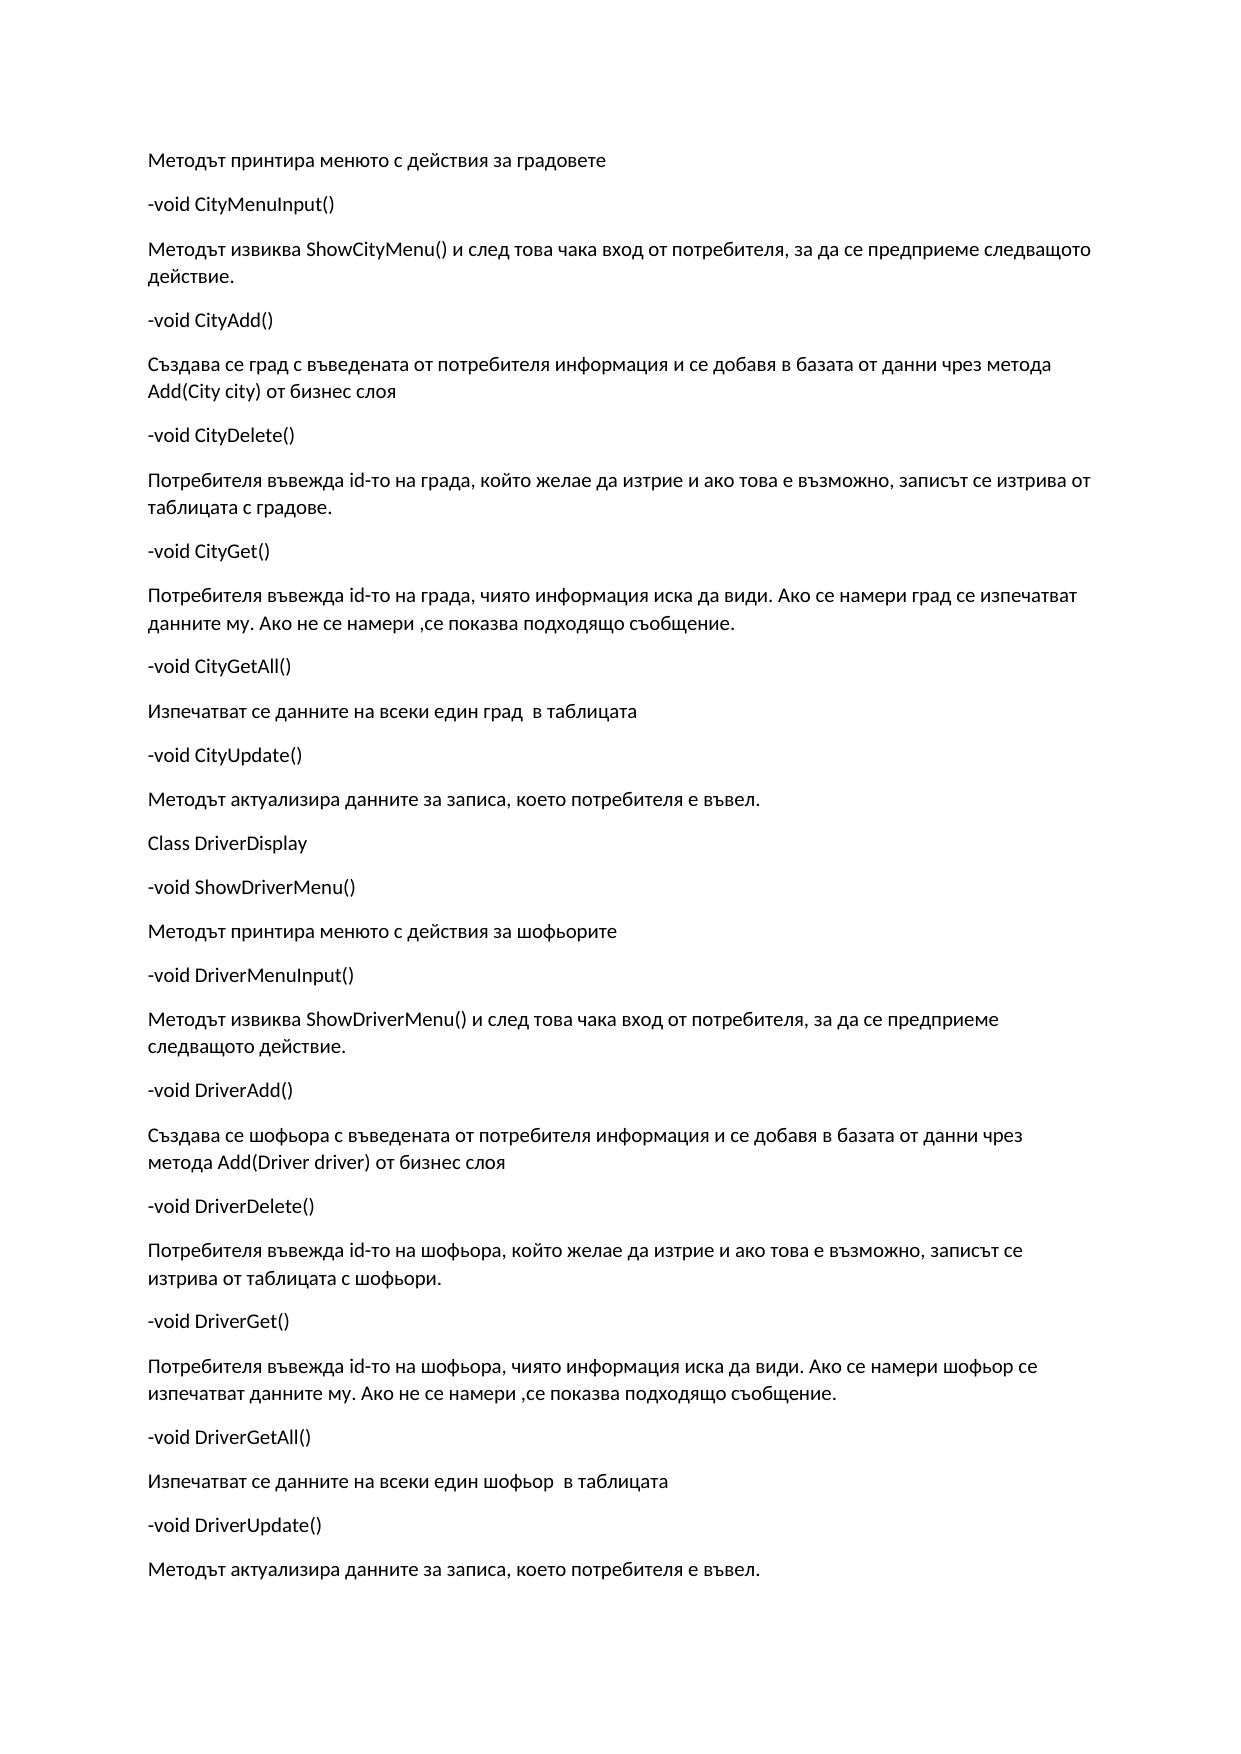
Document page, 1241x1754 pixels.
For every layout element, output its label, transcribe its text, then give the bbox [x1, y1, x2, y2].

text -void DriverGetAll() [148, 1424, 1093, 1450]
text Методът актуализира данните за записа, което потребителя е въвел. [148, 786, 1093, 811]
text Създава се град с въведената от потребителя информация и се добавя в базата от данни чрез метода Add(City city) от бизнес слоя [148, 351, 1093, 404]
text Потребителя въвежда id-то на шофьора, който желае да изтрие и ако това е възможно, записът се изтрива от таблицата с шофьори. [148, 1237, 1093, 1290]
text Class DriverDisplay [148, 830, 1093, 855]
text Методът извиква ShowCityMenu() и след това чака вход от потребителя, за да се предприеме следващото действие. [148, 236, 1093, 288]
text Методът принтира менюто с действия за шофьорите [148, 918, 1093, 943]
text -void CityAdd() [148, 307, 1093, 333]
text Потребителя въвежда id-то на града, чиято информация иска да види. Ако се намери град се изпечатват данните му. Ако не се намери ,се показва подходящо съобщение. [148, 582, 1093, 635]
text Потребителя въвежда id-то на шофьора, чиято информация иска да види. Ако се намери шофьор се изпечатват данните му. Ако не се намери ,се показва подходящо съобщение. [148, 1353, 1093, 1406]
text -void DriverGet() [148, 1309, 1093, 1334]
text -void CityMenuInput() [148, 192, 1093, 217]
text -void DriverMenuInput() [148, 962, 1093, 988]
text Изпечатват се данните на всеки един шофьор в таблицата [148, 1468, 1093, 1494]
text Методът принтира менюто с действия за градовете [148, 148, 1093, 173]
text Методът актуализира данните за записа, което потребителя е въвел. [148, 1556, 1093, 1582]
text -void DriverAdd() [148, 1078, 1093, 1103]
text Потребителя въвежда id-то на града, който желае да изтрие и ако това е възможно, записът се изтрива от таблицата с градове. [148, 467, 1093, 519]
text Методът извиква ShowDriverMenu() и след това чака вход от потребителя, за да се предприеме следващото действие. [148, 1006, 1093, 1059]
text -void CityUpdate() [148, 742, 1093, 767]
text Създава се шофьора с въведената от потребителя информация и се добавя в базата от данни чрез метода Add(Driver driver) от бизнес слоя [148, 1122, 1093, 1174]
text Изпечатват се данните на всеки един град в таблицата [148, 698, 1093, 723]
text -void DriverDelete() [148, 1193, 1093, 1219]
text -void CityGet() [148, 538, 1093, 564]
text -void CityDelete() [148, 423, 1093, 448]
text -void DriverUpdate() [148, 1512, 1093, 1538]
text -void CityGetAll() [148, 654, 1093, 679]
text -void ShowDriverMenu() [148, 874, 1093, 899]
